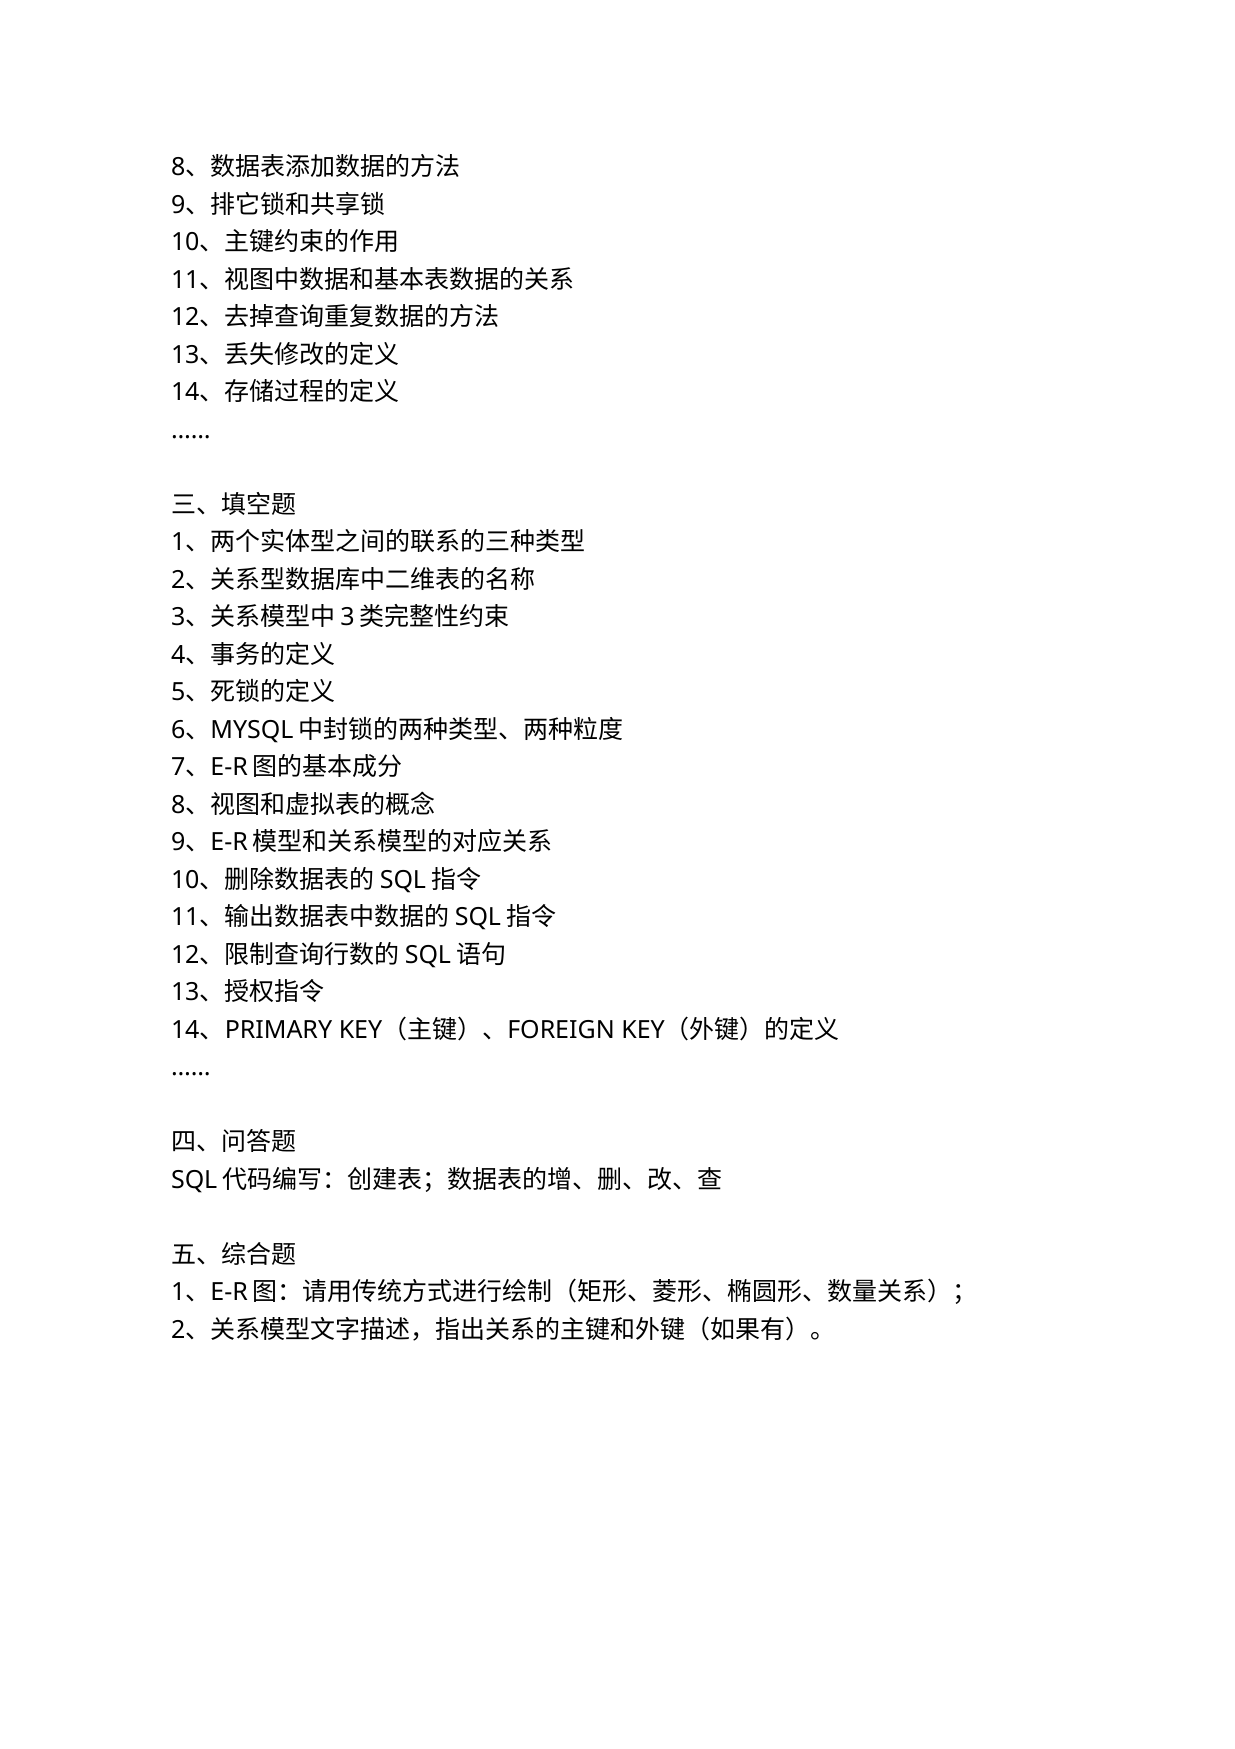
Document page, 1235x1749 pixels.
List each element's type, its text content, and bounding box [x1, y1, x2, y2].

text …… [121, 408, 1128, 446]
text 4、事务的定义 [121, 633, 1128, 671]
text 11、输出数据表中数据的SQL指令 [121, 896, 1128, 933]
text 五、综合题 [121, 1233, 1128, 1271]
text 12、限制查询行数的SQL语句 [121, 933, 1128, 971]
text 14、存储过程的定义 [121, 371, 1128, 408]
text 1、E-R图：请用传统方式进行绘制（矩形、菱形、椭圆形、数量关系）； [121, 1271, 1128, 1308]
text 9、E-R模型和关系模型的对应关系 [121, 821, 1128, 858]
text 5、死锁的定义 [121, 671, 1128, 708]
text 6、MYSQL中封锁的两种类型、两种粒度 [121, 708, 1128, 746]
text 12、去掉查询重复数据的方法 [121, 296, 1128, 333]
text 7、E-R图的基本成分 [121, 746, 1128, 783]
text SQL代码编写：创建表；数据表的增、删、改、查 [121, 1158, 1128, 1196]
text 14、PRIMARY KEY（主键）、FOREIGN KEY（外键）的定义 [121, 1008, 1128, 1046]
text 四、问答题 [121, 1121, 1128, 1158]
text 11、视图中数据和基本表数据的关系 [121, 258, 1128, 296]
text 1、两个实体型之间的联系的三种类型 [121, 521, 1128, 558]
text …… [121, 1046, 1128, 1083]
text 2、关系模型文字描述，指出关系的主键和外键（如果有）。 [121, 1308, 1128, 1346]
text 3、关系模型中3类完整性约束 [121, 596, 1128, 633]
text 13、丢失修改的定义 [121, 333, 1128, 371]
text 9、排它锁和共享锁 [121, 183, 1128, 221]
text 2、关系型数据库中二维表的名称 [121, 558, 1128, 596]
text 13、授权指令 [121, 971, 1128, 1008]
text 10、删除数据表的SQL指令 [121, 858, 1128, 896]
text 10、主键约束的作用 [121, 221, 1128, 258]
text 三、填空题 [121, 483, 1128, 521]
text 8、视图和虚拟表的概念 [121, 783, 1128, 821]
text 8、数据表添加数据的方法 [121, 146, 1128, 183]
